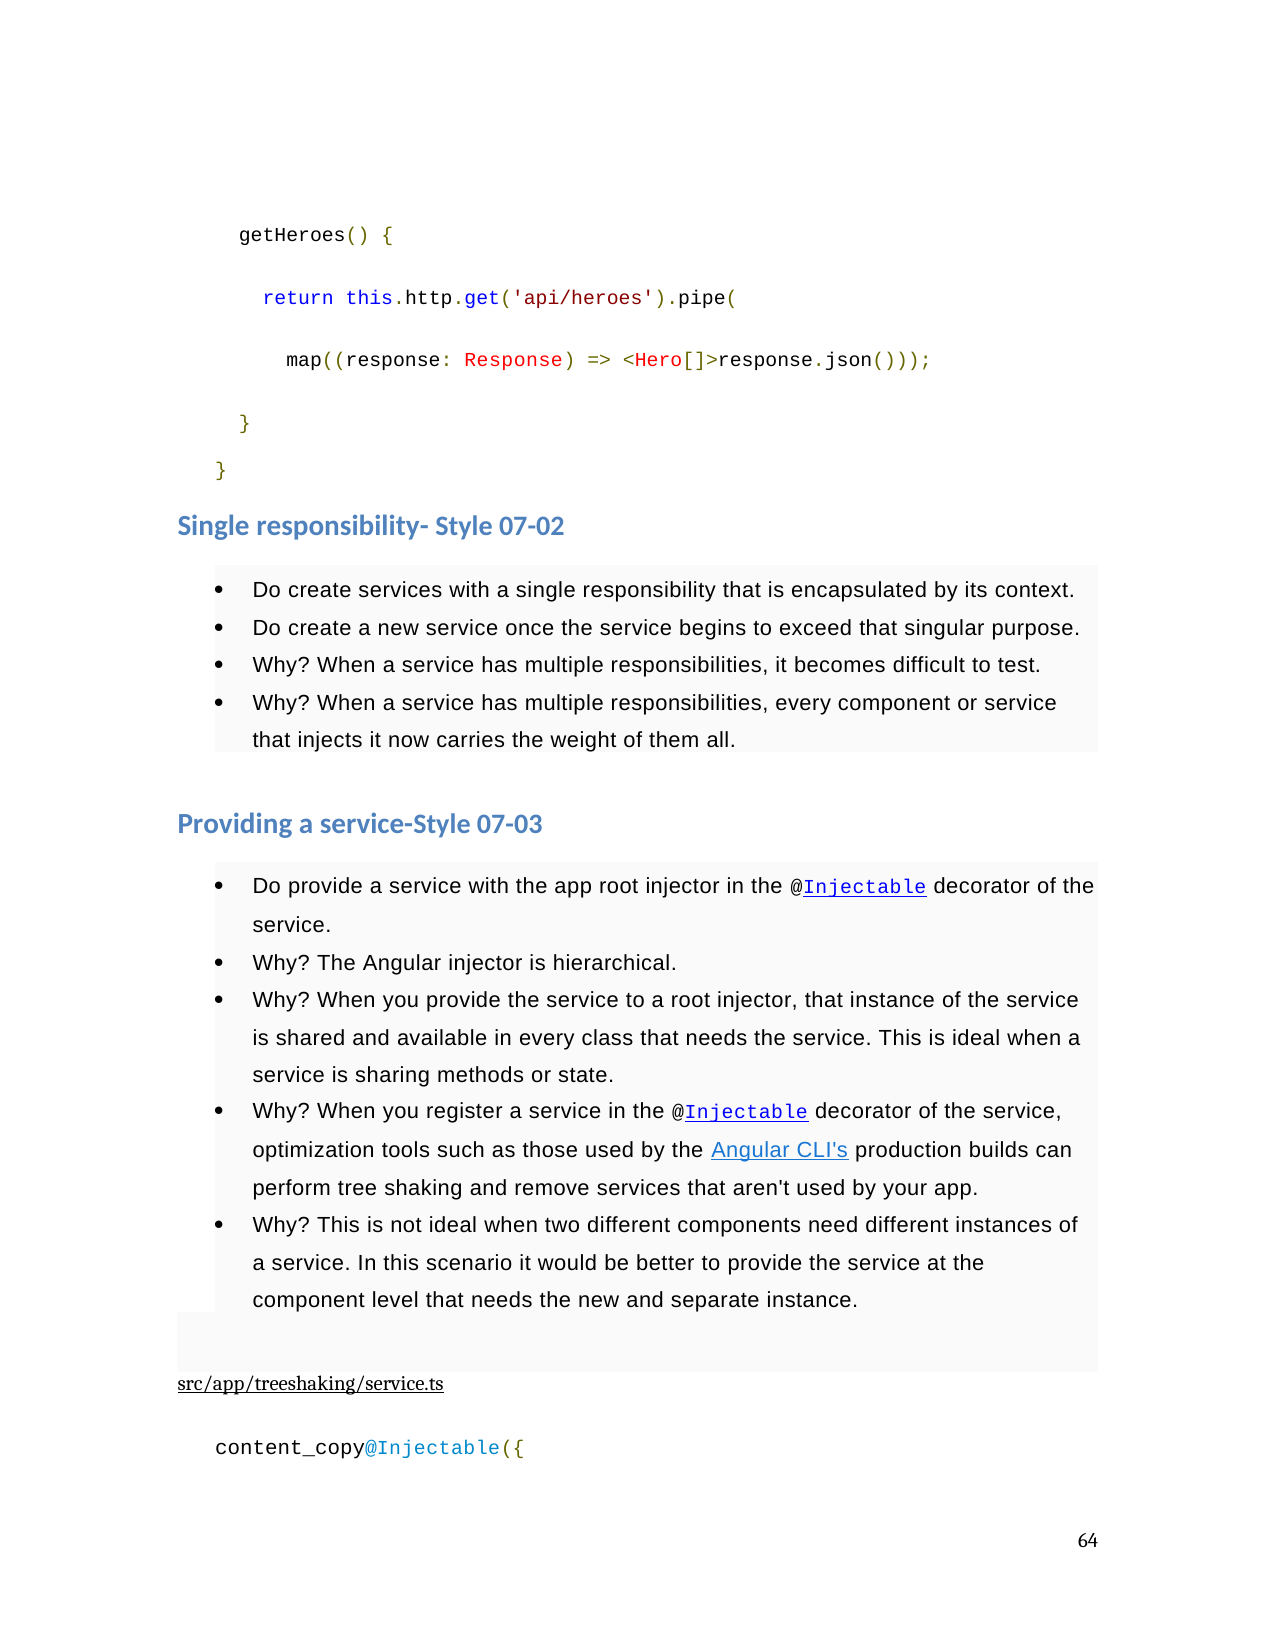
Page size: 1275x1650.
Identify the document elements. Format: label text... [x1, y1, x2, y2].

text } [215, 398, 1060, 435]
list Do provide a service with the app root injector in the @Injectable decorator of the service. [215, 862, 1098, 937]
list Why? When you provide the service to a root injector, that instance of the service is shared and available in every class that needs the service. This is ideal when a service is sharing methods or state. [215, 975, 1098, 1087]
subtitle Single responsibility- Style 07-02 [177, 507, 1098, 543]
list Why? This is not ideal when two different components need different instances of a service. In this scenario it would be better to provide the service at the component level that needs the new and separate instance. [215, 1200, 1098, 1312]
list Why? When a service has multiple responsibilities, every component or service that injects it now carries the weight of them all. [215, 677, 1098, 752]
subtitle Providing a service-Style 07-03 [177, 805, 1098, 840]
list Why? The Angular injector is hierarchical. [215, 937, 1098, 975]
list Do create services with a single responsibility that is encapsulated by its context. [215, 565, 1098, 602]
list Do create a new service once the service begins to exceed that singular purpose. [215, 602, 1098, 640]
text } [215, 460, 1060, 482]
text map((response: Response) => <Hero[]>response.json())); [215, 335, 1060, 373]
text content_copy@Injectable({ [215, 1423, 1060, 1461]
text src/app/treeshaking/service.ts [177, 1372, 1098, 1396]
text getHeroes() { [215, 210, 1060, 248]
list Why? When a service has multiple responsibilities, it becomes difficult to test. [215, 640, 1098, 677]
text return this.http.get('api/heroes').pipe( [215, 273, 1060, 310]
list Why? When you register a service in the @Injectable decorator of the service, optimization tools such as those used by the Angular CLI's production builds can perform tree shaking and remove services that aren't used by your app. [215, 1087, 1098, 1200]
